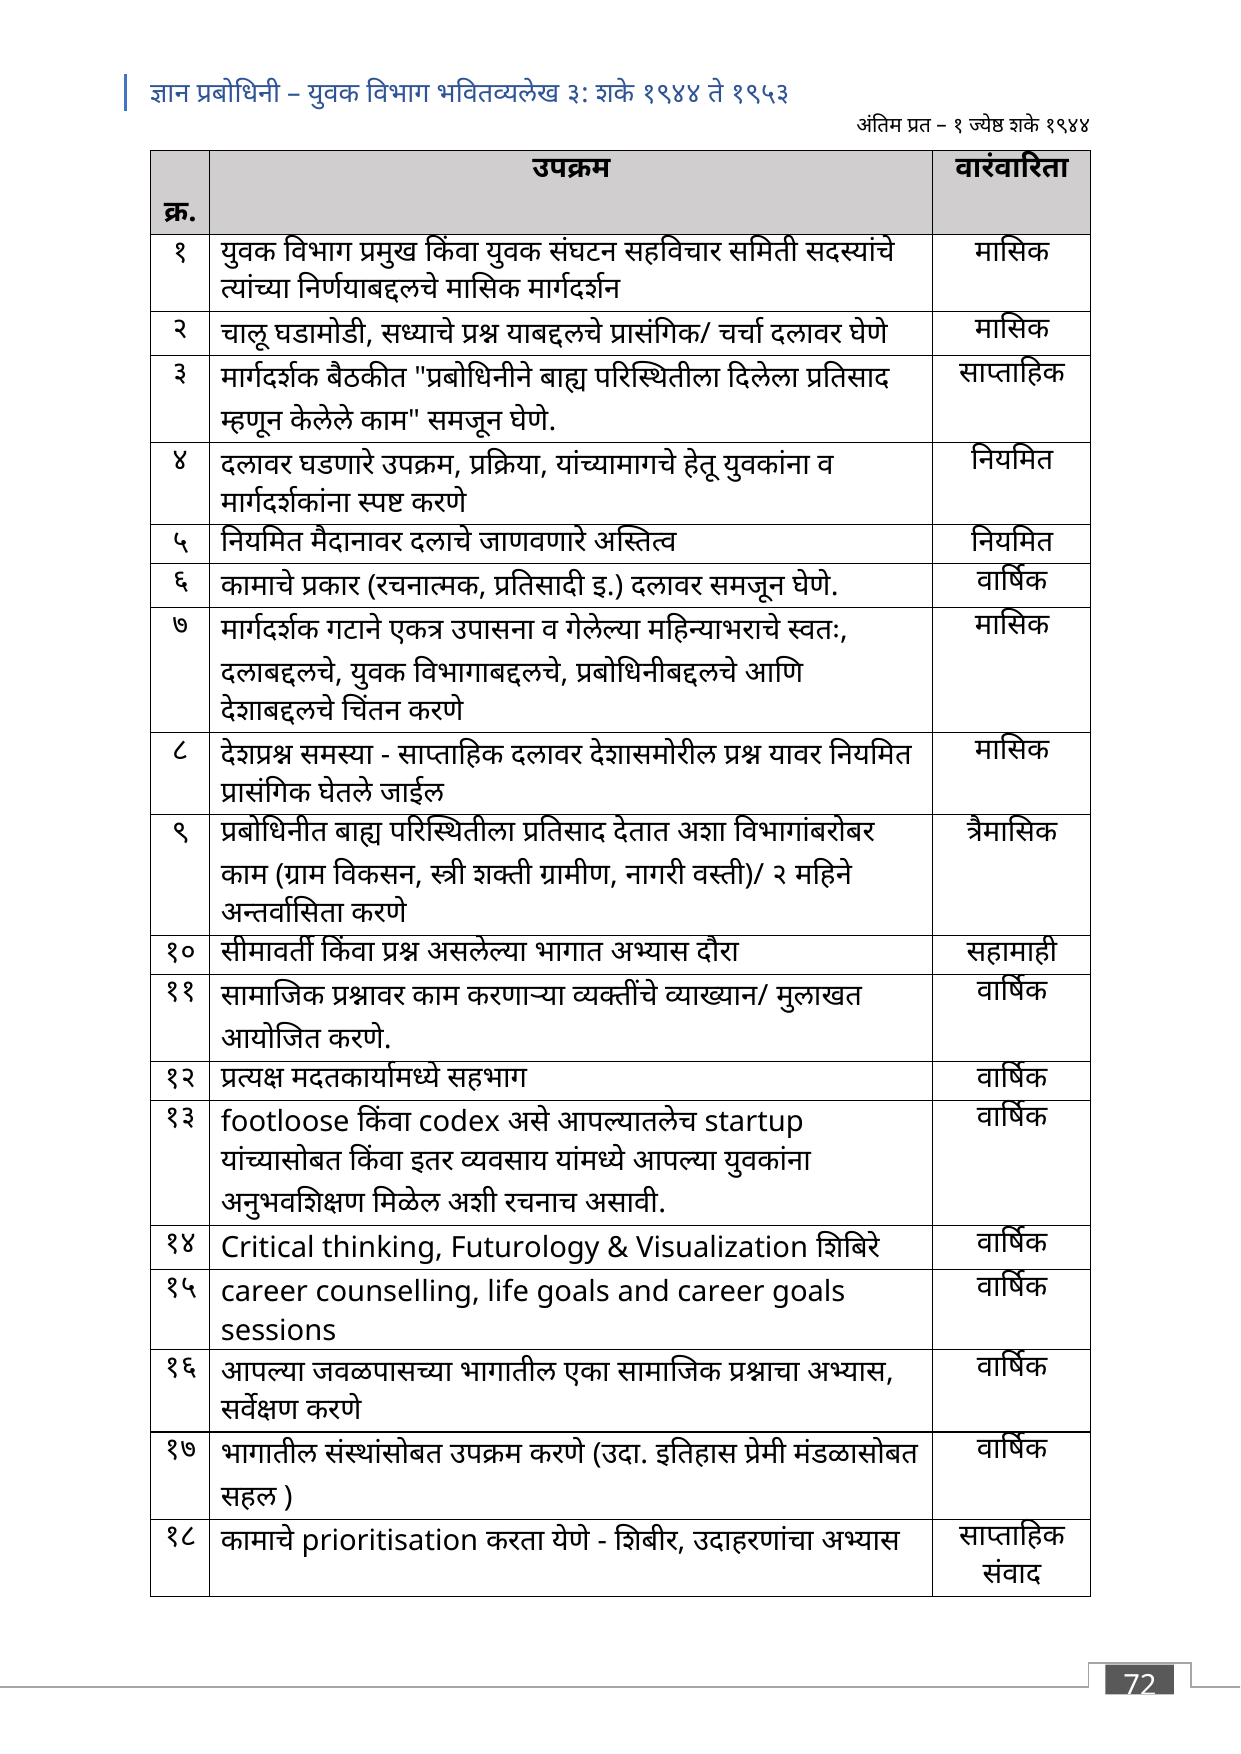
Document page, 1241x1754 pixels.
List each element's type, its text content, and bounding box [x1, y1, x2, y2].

table_cell १६ [151, 1350, 209, 1431]
table_cell कामाचे prioritisation करता येणे - शिबीर, उदाहरणांचा अभ्यास [210, 1520, 932, 1596]
table_cell मासिक [933, 312, 1090, 355]
table_cell १३ [151, 1101, 209, 1225]
table_cell Critical thinking, Futurology & Visualization शिबिरे [210, 1226, 932, 1269]
table_cell ३ [151, 356, 209, 442]
table_cell वार्षिक [933, 1350, 1090, 1431]
table_header वारंवारिता [933, 151, 1090, 234]
table_cell ५ [151, 525, 209, 563]
table_cell सीमावर्ती किंवा प्रश्न असलेल्या भागात अभ्यास दौरा [210, 936, 932, 973]
table_cell १५ [151, 1270, 209, 1349]
table_cell मार्गदर्शक बैठकीत "प्रबोधिनीने बाह्य परिस्थितीला दिलेला प्रतिसाद म्हणून केलेले काम" समजून घेणे. [210, 356, 932, 442]
table_cell मासिक [933, 608, 1090, 732]
table_cell वार्षिक [933, 975, 1090, 1061]
table_cell मासिक [933, 235, 1090, 311]
table_cell वार्षिक [933, 564, 1090, 607]
table_cell वार्षिक [933, 1270, 1090, 1349]
table_cell प्रत्यक्ष मदतकार्यामध्ये सहभाग [210, 1062, 932, 1100]
table_cell आपल्या जवळपासच्या भागातील एका सामाजिक प्रश्नाचा अभ्यास, सर्वेक्षण करणे [210, 1350, 932, 1431]
table_cell प्रबोधिनीत बाह्य परिस्थितीला प्रतिसाद देतात अशा विभागांबरोबर काम (ग्राम विकसन, स्त्री शक्ती ग्रामीण, नागरी वस्ती)/ २ महिने अन्तर्वासिता करणे [210, 815, 932, 934]
table_cell मासिक [933, 733, 1090, 814]
table_cell देशप्रश्न समस्या - साप्ताहिक दलावर देशासमोरील प्रश्न यावर नियमित प्रासंगिक घेतले जाईल [210, 733, 932, 814]
table_cell सहामाही [933, 936, 1090, 973]
table_cell कामाचे प्रकार (रचनात्मक, प्रतिसादी इ.) दलावर समजून घेणे. [210, 564, 932, 607]
table_cell ७ [151, 608, 209, 732]
table_cell १७ [151, 1433, 209, 1518]
table_cell ११ [151, 975, 209, 1061]
table_cell नियमित [933, 443, 1090, 524]
table_cell १४ [151, 1226, 209, 1269]
table_cell ८ [151, 733, 209, 814]
table_cell १ [151, 235, 209, 311]
table_cell त्रैमासिक [933, 815, 1090, 934]
table_cell १० [151, 936, 209, 973]
table_cell साप्ताहिक संवाद [933, 1520, 1090, 1596]
table_cell वार्षिक [933, 1101, 1090, 1225]
table_header उपक्रम [210, 151, 932, 234]
table_cell नियमित मैदानावर दलाचे जाणवणारे अस्तित्व [210, 525, 932, 563]
table_cell ९ [151, 815, 209, 934]
table_cell भागातील संस्थांसोबत उपक्रम करणे (उदा. इतिहास प्रेमी मंडळासोबत सहल ) [210, 1433, 932, 1518]
table_cell नियमित [933, 525, 1090, 563]
table_cell सामाजिक प्रश्नावर काम करणाऱ्या व्यक्तींचे व्याख्यान/ मुलाखत आयोजित करणे. [210, 975, 932, 1061]
table_cell वार्षिक [933, 1226, 1090, 1269]
table_cell २ [151, 312, 209, 355]
table_header क्र. [151, 151, 209, 234]
table_cell ४ [151, 443, 209, 524]
table_cell ६ [151, 564, 209, 607]
table_cell वार्षिक [933, 1433, 1090, 1518]
table_cell चालू घडामोडी, सध्याचे प्रश्न याबद्दलचे प्रासंगिक/ चर्चा दलावर घेणे [210, 312, 932, 355]
table_cell मार्गदर्शक गटाने एकत्र उपासना व गेलेल्या महिन्याभराचे स्वतः, दलाबद्दलचे, युवक विभागाबद्दलचे, प्रबोधिनीबद्दलचे आणि देशाबद्दलचे चिंतन करणे [210, 608, 932, 732]
table_cell १८ [151, 1520, 209, 1596]
table_cell वार्षिक [933, 1062, 1090, 1100]
table_cell साप्ताहिक [933, 356, 1090, 442]
table_cell १२ [151, 1062, 209, 1100]
table_cell युवक विभाग प्रमुख किंवा युवक संघटन सहविचार समिती सदस्यांचे त्यांच्या निर्णयाबद्दलचे मासिक मार्गदर्शन [210, 235, 932, 311]
table_cell दलावर घडणारे उपक्रम, प्रक्रिया, यांच्यामागचे हेतू युवकांना व मार्गदर्शकांना स्पष्ट करणे [210, 443, 932, 524]
table_cell career counselling, life goals and career goals sessions [210, 1270, 932, 1349]
table_cell footloose किंवा codex असे आपल्यातलेच startup यांच्यासोबत किंवा इतर व्यवसाय यांमध्ये आपल्या युवकांना अनुभवशिक्षण मिळेल अशी रचनाच असावी. [210, 1101, 932, 1225]
